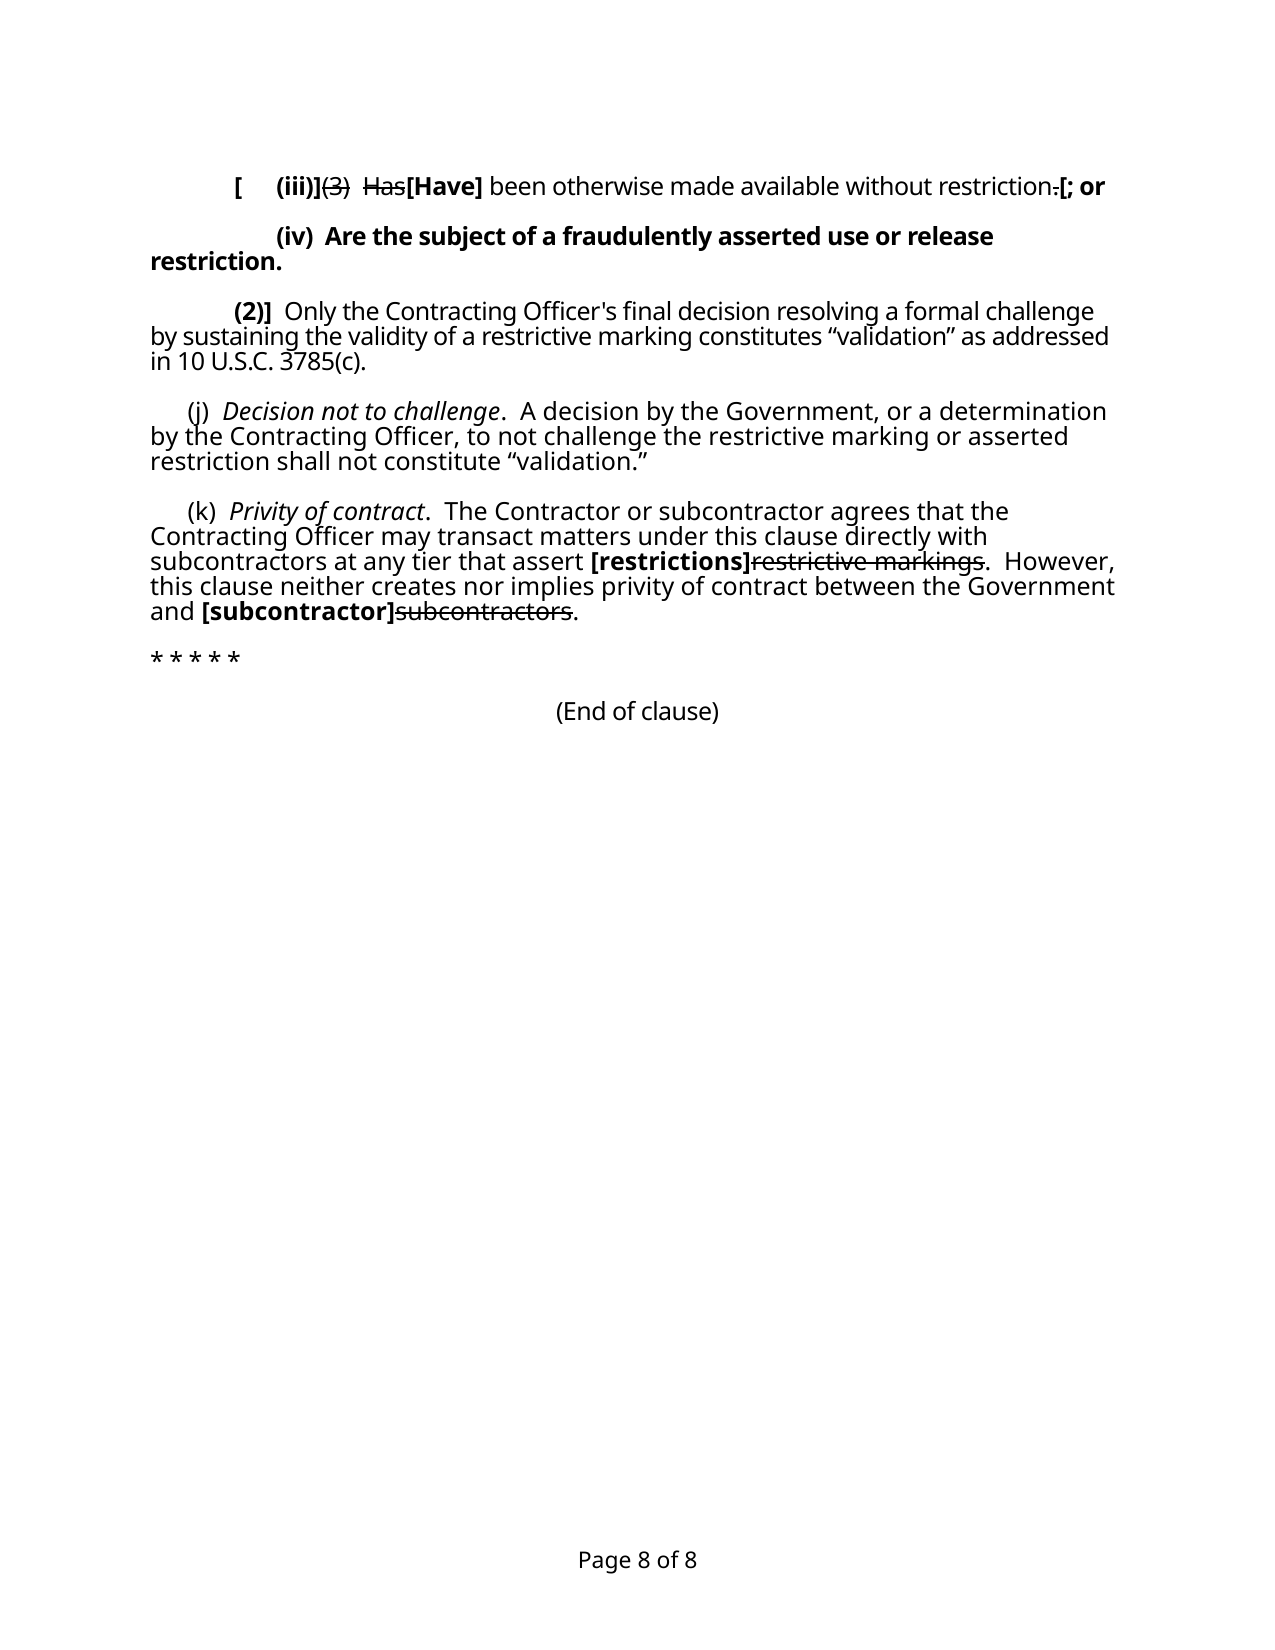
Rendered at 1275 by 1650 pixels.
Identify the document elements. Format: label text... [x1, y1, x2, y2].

text (iv) Are the subject of a fraudulently asserted use or release restriction. [150, 225, 1125, 275]
text (End of clause) [150, 700, 1125, 725]
text (k) Privity of contract. The Contractor or subcontractor agrees that the Contracting Officer may transact matters under this clause directly with subcontractors at any tier that assert [restrictions]restrictive markings. However, this clause neither creates nor implies privity of contract between the Government and [subcontractor]subcontractors. [150, 500, 1125, 625]
text (j) Decision not to challenge. A decision by the Government, or a determination by the Contracting Officer, to not challenge the restrictive marking or asserted restriction shall not constitute “validation.” [150, 400, 1125, 475]
text [ (iii)](3) Has[Have] been otherwise made available without restriction.[; or [150, 175, 1125, 200]
text (2)] Only the Contracting Officer's final decision resolving a formal challenge by sustaining the validity of a restrictive marking constitutes “validation” as addressed in 10 U.S.C. 3785(c). [150, 300, 1125, 375]
text * * * * * [150, 650, 1125, 675]
